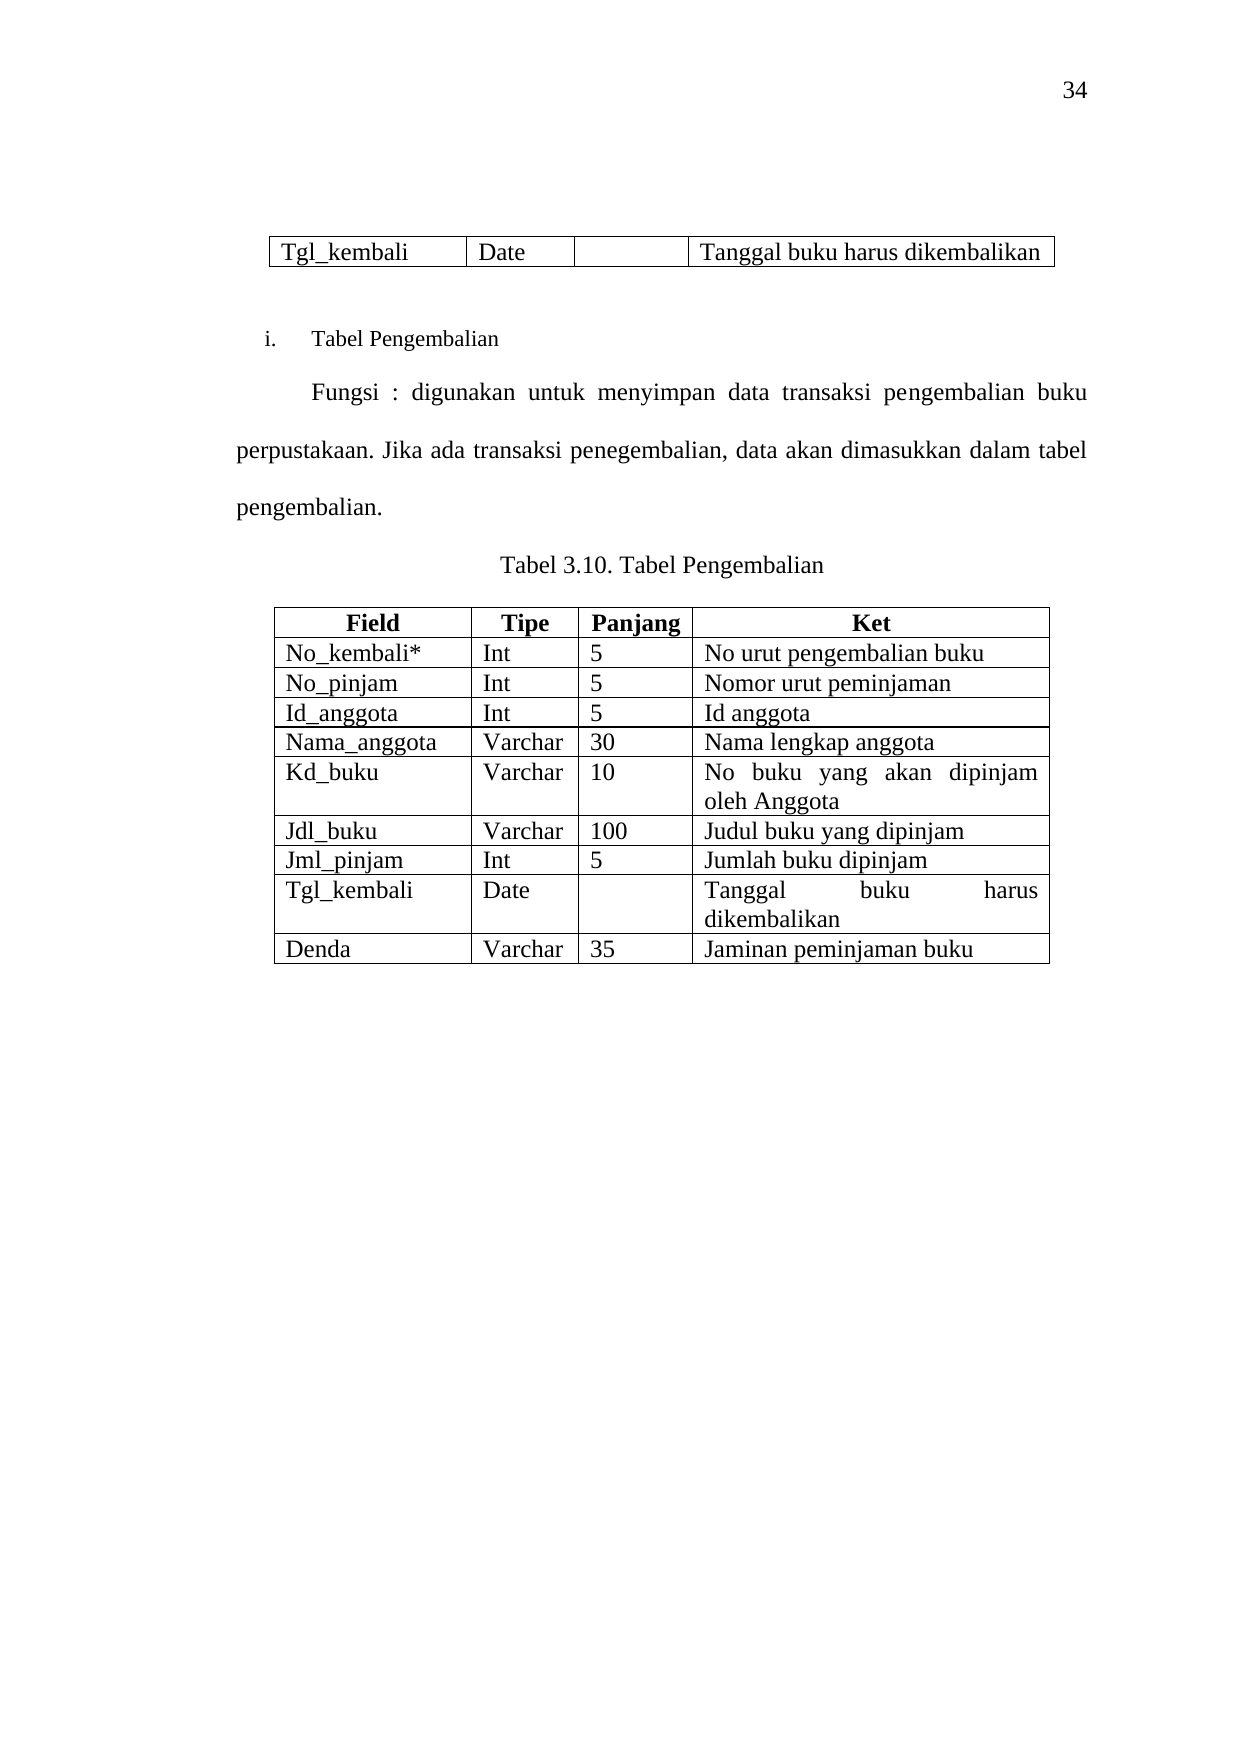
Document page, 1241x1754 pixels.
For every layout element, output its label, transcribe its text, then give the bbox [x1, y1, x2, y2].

table_cell Jml_pinjam [275, 846, 471, 874]
table_cell 5 [579, 846, 692, 874]
table_header Field [275, 608, 471, 637]
table_cell No_pinjam [275, 668, 471, 697]
table_cell No_kembali* [275, 638, 471, 667]
table_cell [575, 237, 688, 266]
table_cell Nama lengkap anggota [693, 728, 1049, 756]
table_cell 5 [579, 668, 692, 697]
table_cell No buku yang akan dipinjam oleh Anggota [693, 757, 1049, 815]
table_cell Jumlah buku dipinjam [693, 846, 1049, 874]
table_cell Jaminan peminjaman buku [693, 934, 1049, 963]
table_cell Kd_buku [275, 757, 471, 815]
table_cell Tgl_kembali [275, 875, 471, 933]
table_cell [579, 875, 692, 933]
table_cell 10 [579, 757, 692, 815]
table_cell Judul buku yang dipinjam [693, 816, 1049, 844]
table_cell Id_anggota [275, 698, 471, 726]
table_cell Id anggota [693, 698, 1049, 726]
table_cell Varchar [472, 934, 578, 963]
table_cell Tgl_kembali [270, 237, 466, 266]
table_cell Varchar [472, 757, 578, 815]
table_header Ket [693, 608, 1049, 637]
table_cell No urut pengembalian buku [693, 638, 1049, 667]
table_cell Date [472, 875, 578, 933]
list Tabel 3.10. Tabel Pengembalian [236, 550, 1087, 578]
list Fungsi : digunakan untuk menyimpan data transaksi pengembalian buku perpustakaan. Jika ada transaksi penegembalian, data akan dimasukkan dalam tabel pengembalian. [236, 377, 1087, 521]
table_cell Tanggal buku harus dikembalikan [689, 237, 1054, 266]
table_cell Int [472, 668, 578, 697]
table_cell Varchar [472, 728, 578, 756]
table_cell Nomor urut peminjaman [693, 668, 1049, 697]
table_header Panjang [579, 608, 692, 637]
table_cell 100 [579, 816, 692, 844]
table_cell 30 [579, 728, 692, 756]
list Tabel Pengembalian [264, 324, 1087, 351]
table_cell Jdl_buku [275, 816, 471, 844]
table_cell Varchar [472, 816, 578, 844]
table_cell Int [472, 698, 578, 726]
table_cell 5 [579, 698, 692, 726]
table_cell Tanggal buku harus dikembalikan [693, 875, 1049, 933]
table_cell 35 [579, 934, 692, 963]
table_cell 5 [579, 638, 692, 667]
table_header Tipe [472, 608, 578, 637]
table_cell Int [472, 638, 578, 667]
table_cell Nama_anggota [275, 728, 471, 756]
table_cell Date [467, 237, 574, 266]
table_cell Denda [275, 934, 471, 963]
table_cell Int [472, 846, 578, 874]
